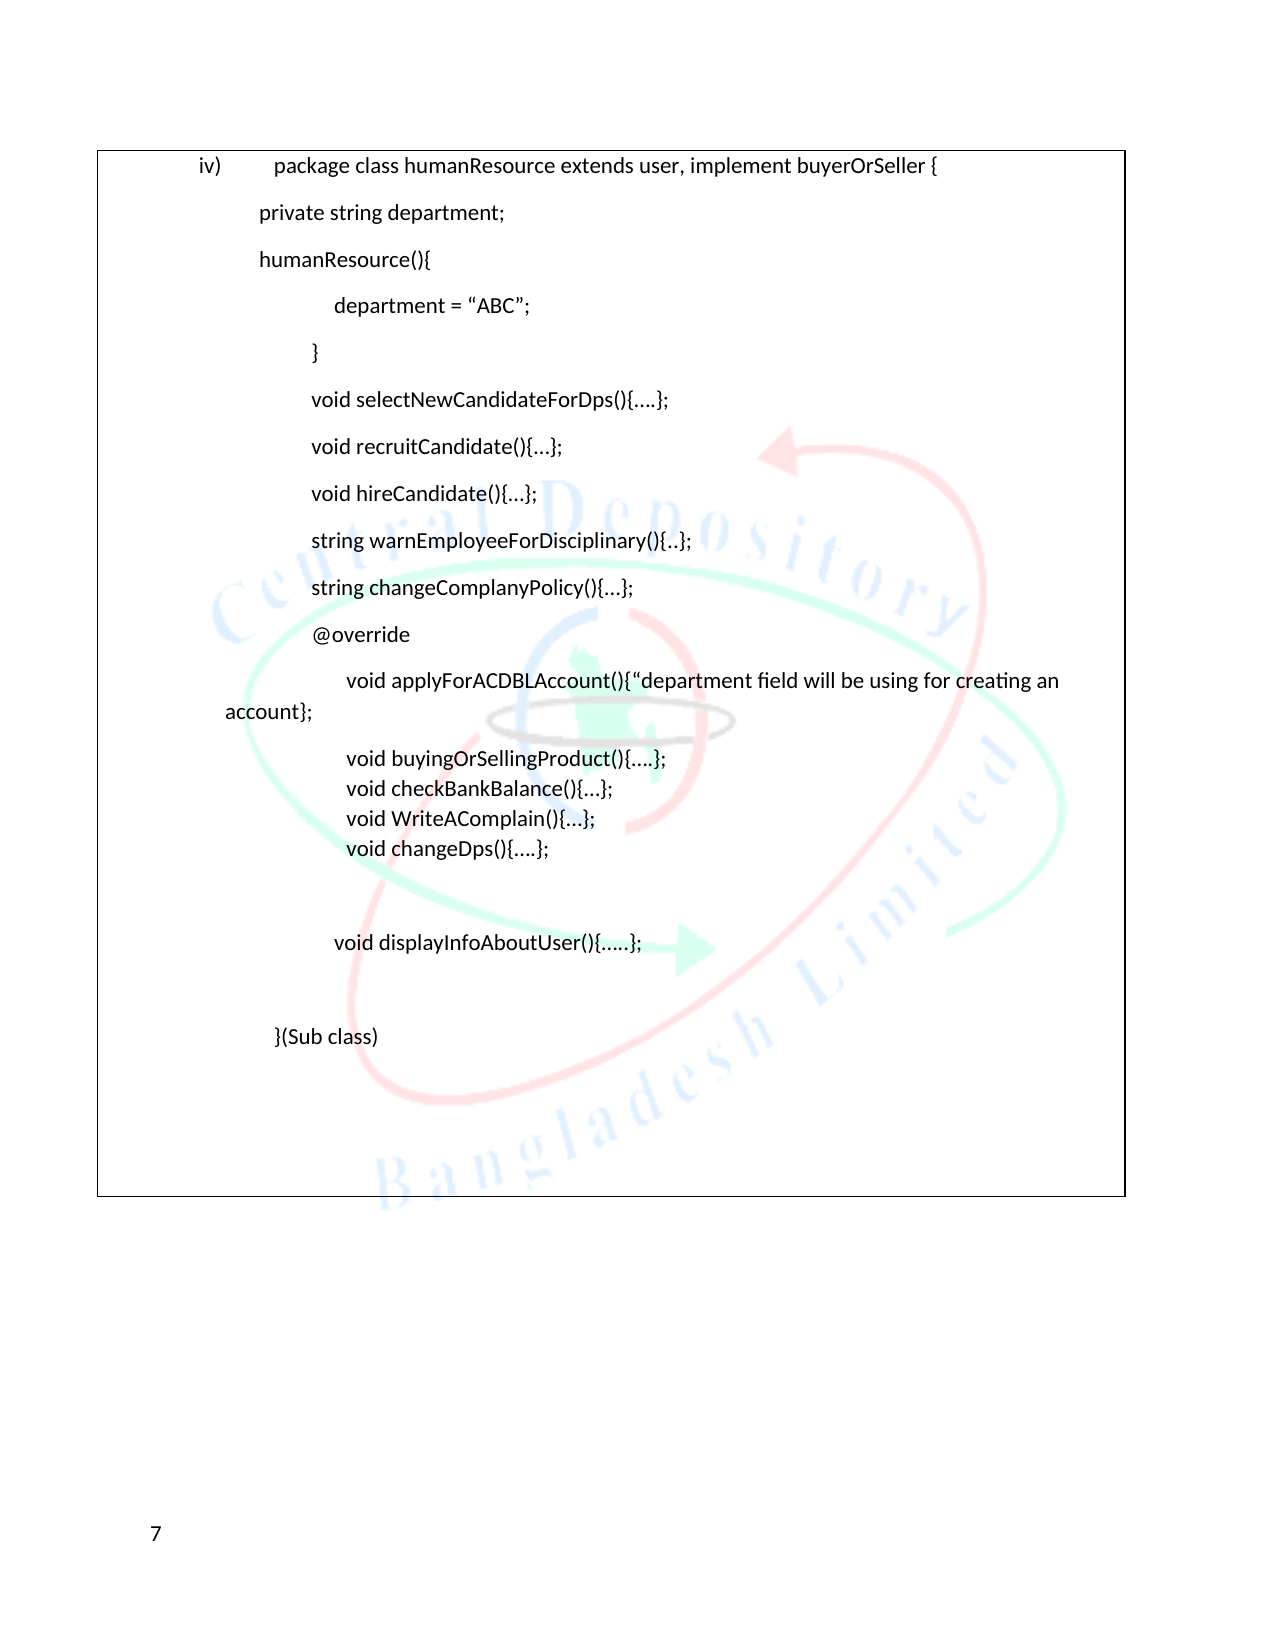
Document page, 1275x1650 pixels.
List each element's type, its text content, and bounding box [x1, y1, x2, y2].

table_header package class humanResource extends user, implement buyerOrSeller { private string department; humanResource(){ department = “ABC”; } void selectNewCandidateForDps(){….}; void recruitCandidate(){…}; void hireCandidate(){…}; string warnEmployeeForDisciplinary(){..}; string changeComplanyPolicy(){…}; @override void applyForACDBLAccount(){“department field will be using for creating an account}; void buyingOrSellingProduct(){….}; void checkBankBalance(){…}; void WriteAComplain(){…}; void changeDps(){….}; void displayInfoAboutUser(){…..}; }(Sub class) [98, 151, 1124, 1196]
